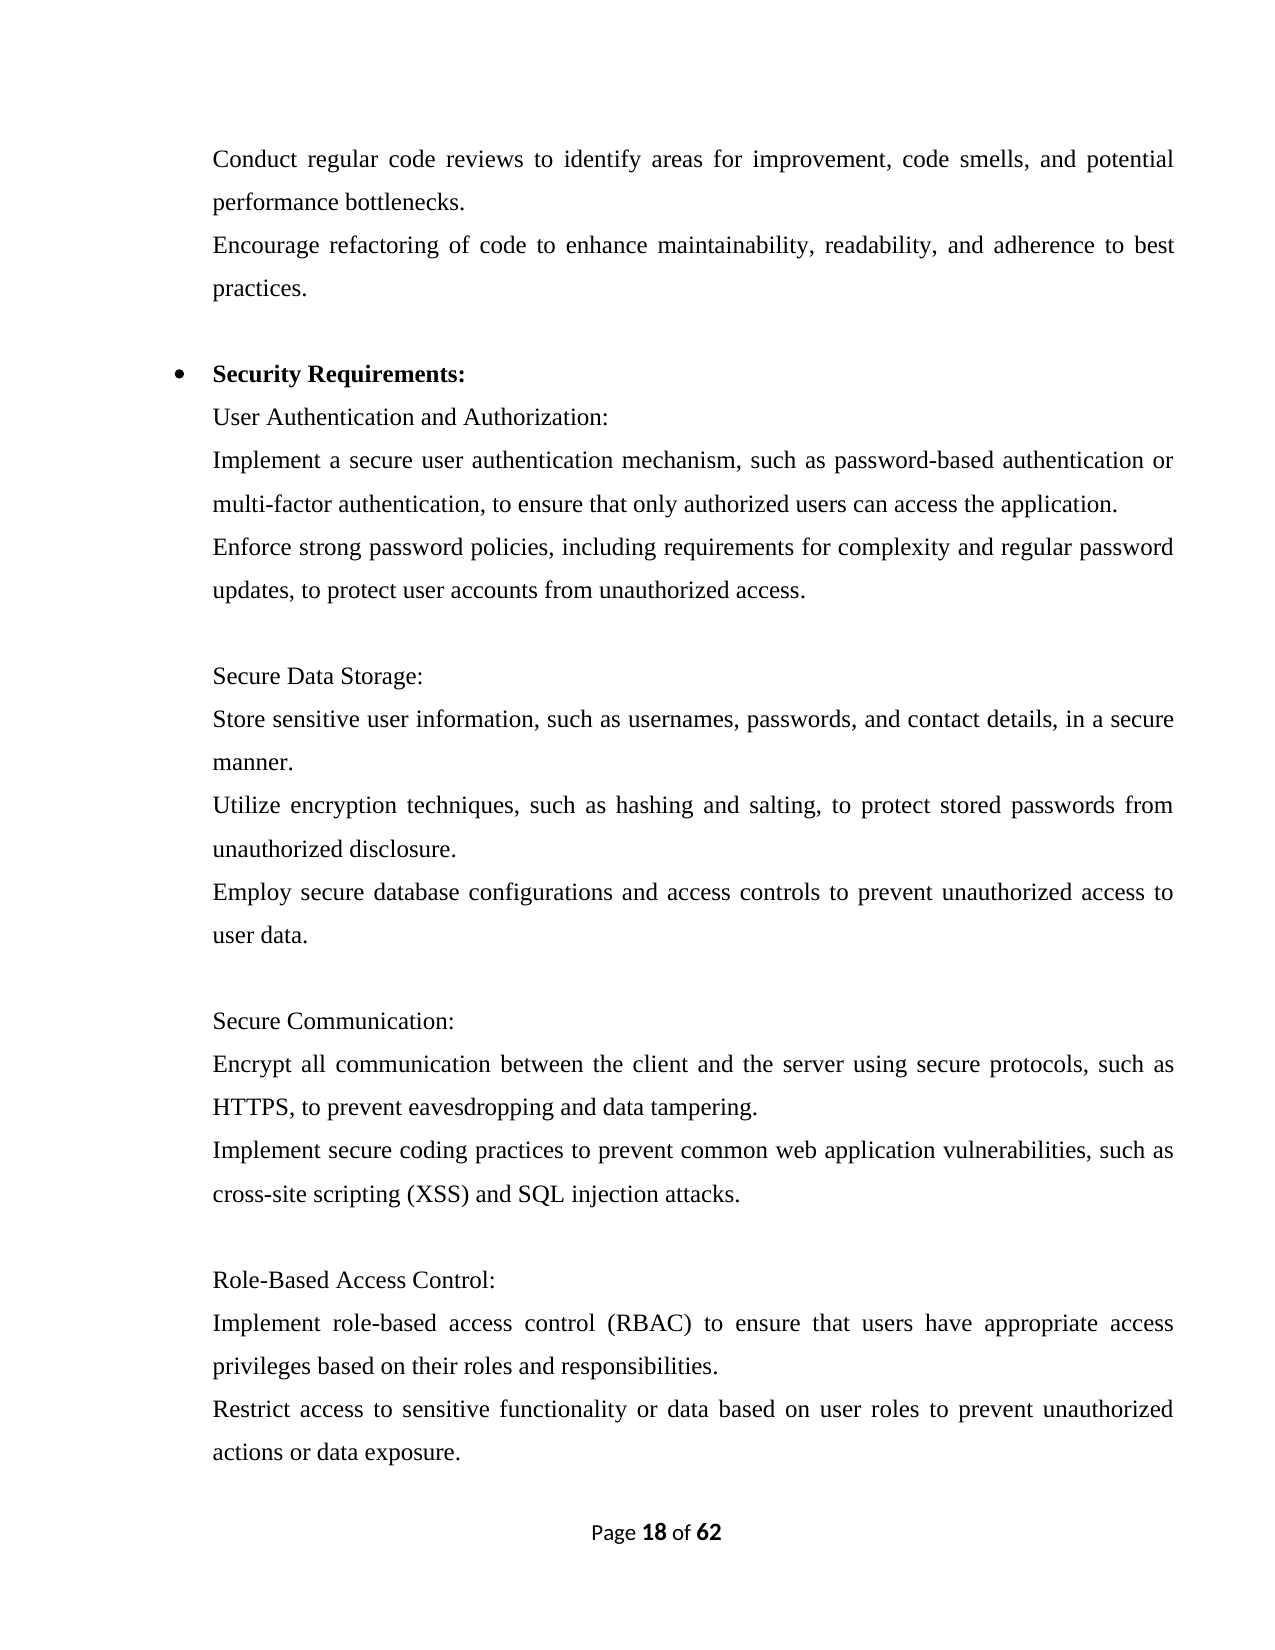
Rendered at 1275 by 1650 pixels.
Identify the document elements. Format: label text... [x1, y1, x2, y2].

text Implement role-based access control (RBAC) to ensure that users have appropriate access privileges based on their roles and responsibilities. [212, 1308, 1175, 1380]
text Restrict access to sensitive functionality or data based on user roles to prevent unauthorized actions or data exposure. [212, 1394, 1175, 1466]
text Role-Based Access Control: [212, 1265, 1175, 1294]
text Implement a secure user authentication mechanism, such as password-based authentication or multi-factor authentication, to ensure that only authorized users can access the application. [212, 446, 1175, 517]
text Conduct regular code reviews to identify areas for improvement, code smells, and potential performance bottlenecks. [212, 144, 1175, 216]
text Secure Data Storage: [212, 661, 1175, 690]
text Implement secure coding practices to prevent common web application vulnerabilities, such as cross-site scripting (XSS) and SQL injection attacks. [212, 1136, 1175, 1207]
text User Authentication and Authorization: [212, 402, 1175, 431]
text Store sensitive user information, such as usernames, passwords, and contact details, in a secure manner. [212, 704, 1175, 776]
text Encourage refactoring of code to enhance maintainability, readability, and adherence to best practices. [212, 230, 1175, 302]
text Employ secure database configurations and access controls to prevent unauthorized access to user data. [212, 877, 1175, 949]
text Utilize encryption techniques, such as hashing and salting, to protect stored passwords from unauthorized disclosure. [212, 791, 1175, 862]
text Secure Communication: [212, 1006, 1175, 1035]
text Enforce strong password policies, including requirements for complexity and regular password updates, to protect user accounts from unauthorized access. [212, 532, 1175, 604]
list Security Requirements: [175, 359, 1175, 388]
text Encrypt all communication between the client and the server using secure protocols, such as HTTPS, to prevent eavesdropping and data tampering. [212, 1049, 1175, 1121]
